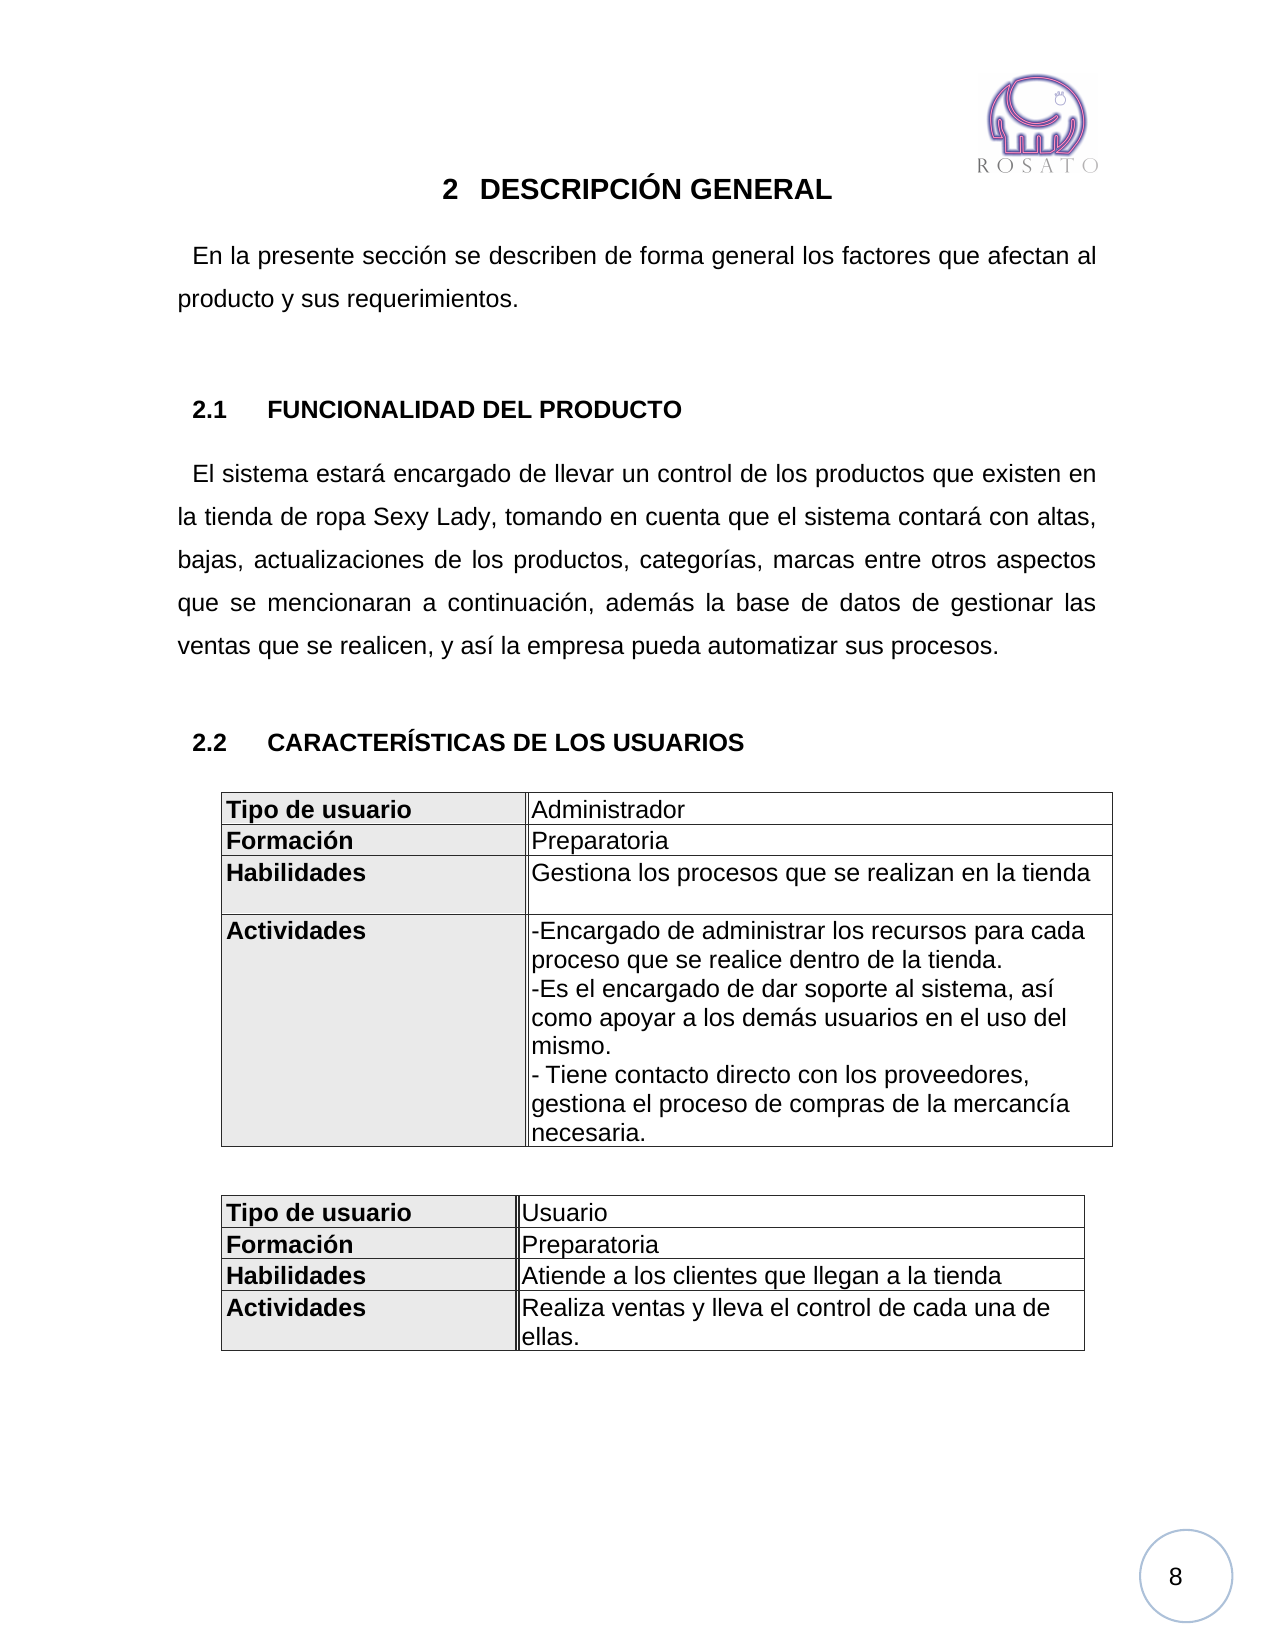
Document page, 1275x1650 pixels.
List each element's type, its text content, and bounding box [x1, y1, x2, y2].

table_header Administrador [529, 793, 1112, 823]
table_header Usuario [520, 1196, 1084, 1227]
picture [977, 73, 1098, 173]
subtitle CARACTERÍSTICAS DE LOS USUARIOS [192, 728, 1098, 757]
text El sistema estará encargado de llevar un control de los productos que existen en la tienda de ropa Sexy Lady, tomando en cuenta que el sistema contará con altas, bajas, actualizaciones de los productos, categorías, marcas entre otros aspectos que se mencionaran a continuación, además la base de datos de gestionar las ventas que se realicen, y así la empresa pueda automatizar sus procesos. [177, 459, 1098, 660]
table_cell Habilidades [222, 1259, 515, 1290]
table_header Tipo de usuario [222, 793, 525, 823]
text En la presente sección se describen de forma general los factores que afectan al producto y sus requerimientos. [177, 241, 1098, 313]
table_cell Atiende a los clientes que llegan a la tienda [520, 1259, 1084, 1290]
table_cell -Encargado de administrar los recursos para cada proceso que se realice dentro de la tienda. -Es el encargado de dar soporte al sistema, así como apoyar a los demás usuarios en el uso del mismo. - Tiene contacto directo con los proveedores, gestiona el proceso de compras de la mercancía necesaria. [529, 915, 1112, 1146]
table_header Tipo de usuario [222, 1196, 515, 1227]
table_cell Actividades [222, 915, 525, 1146]
subtitle FUNCIONALIDAD DEL PRODUCTO [192, 395, 1098, 424]
table_cell Actividades [222, 1291, 515, 1350]
subtitle DESCRIPCIÓN GENERAL [177, 172, 1098, 206]
table_cell Habilidades [222, 856, 525, 913]
table_cell Realiza ventas y lleva el control de cada una de ellas. [520, 1291, 1084, 1350]
table_cell Preparatoria [529, 825, 1112, 855]
table_cell Formación [222, 825, 525, 855]
table_cell Formación [222, 1228, 515, 1258]
table_cell Gestiona los procesos que se realizan en la tienda [529, 856, 1112, 913]
table_cell Preparatoria [520, 1228, 1084, 1258]
